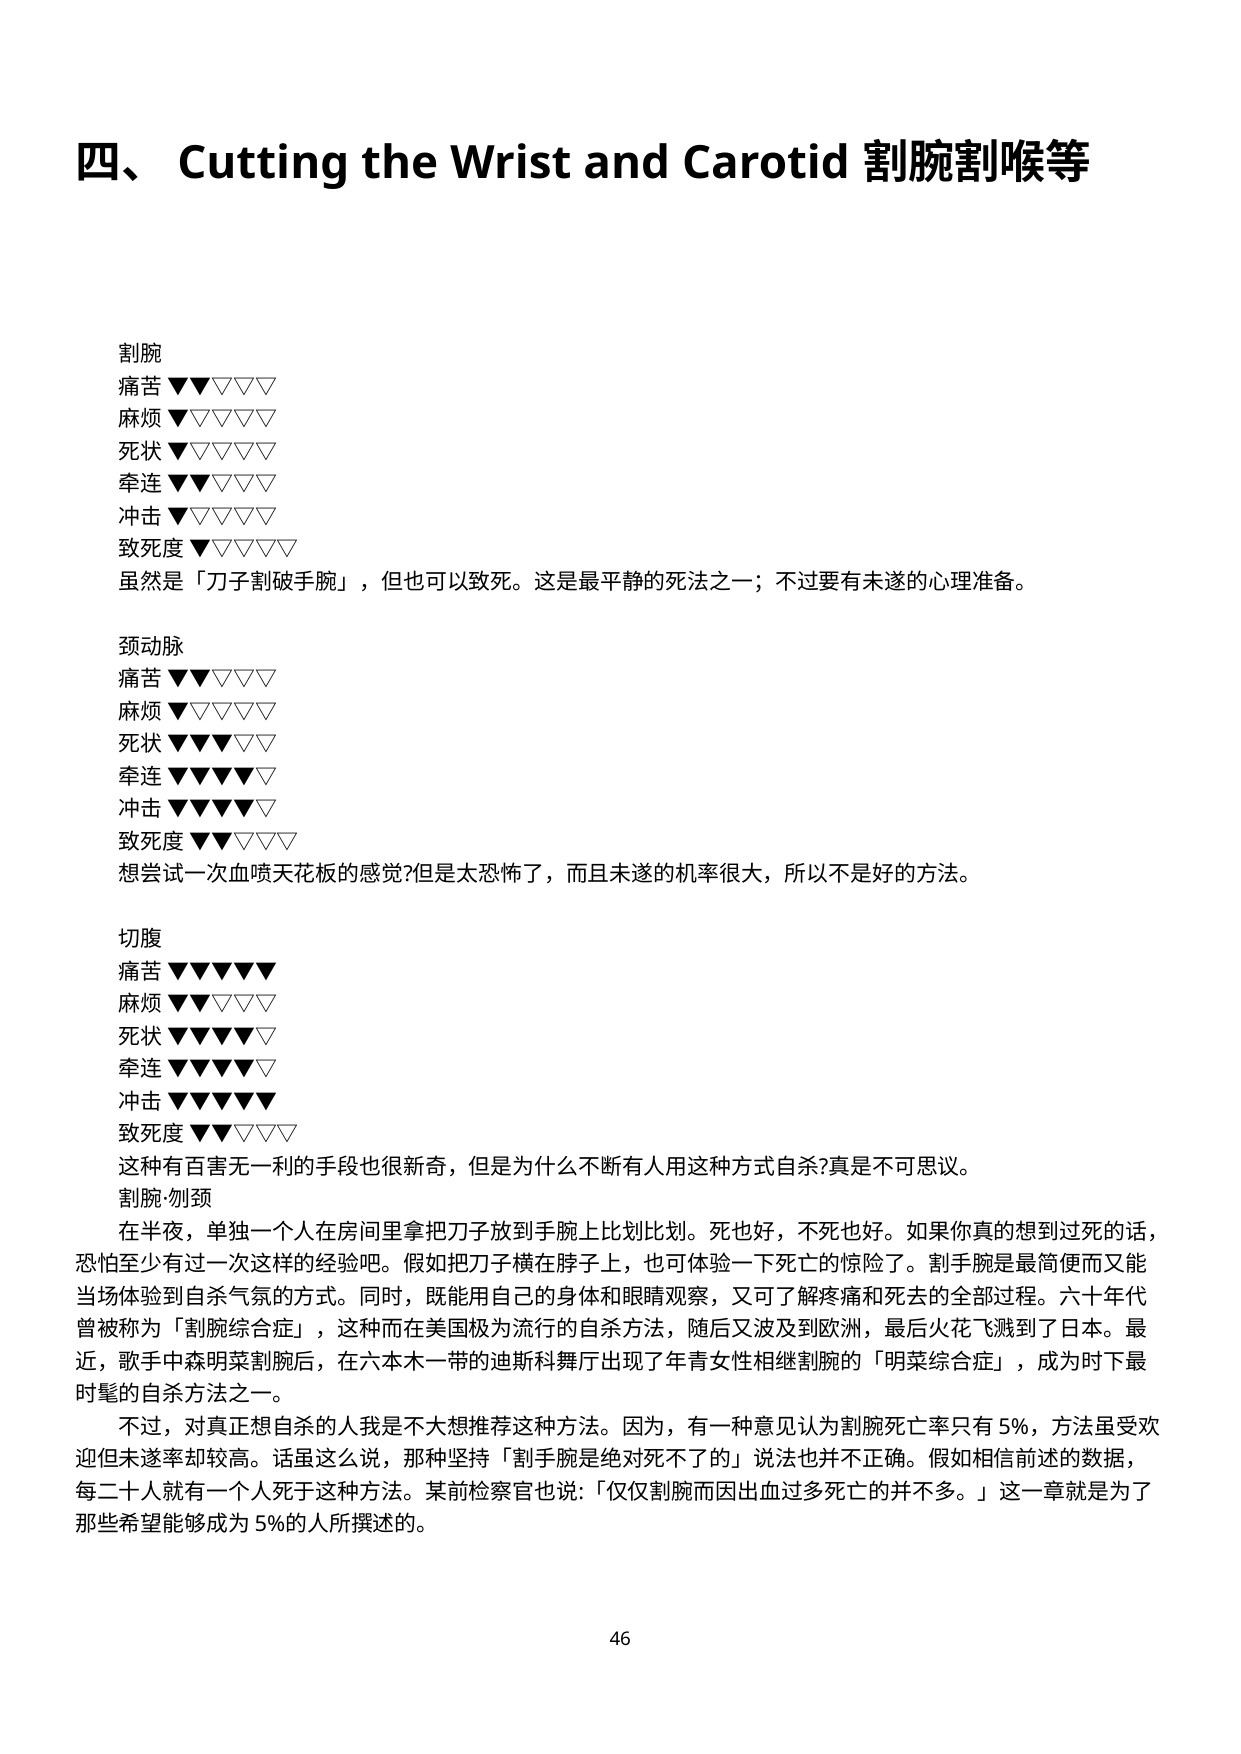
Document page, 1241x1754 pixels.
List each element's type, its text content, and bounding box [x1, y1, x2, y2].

text 这种有百害无一利的手段也很新奇，但是为什么不断有人用这种方式自杀?真是不可思议。 [75, 1148, 1165, 1181]
text 痛苦 ▼▼▽▽▽ [75, 661, 1165, 693]
text 麻烦 ▼▽▽▽▽ [75, 401, 1165, 433]
text 虽然是「刀子割破手腕」，但也可以致死。这是最平静的死法之一；不过要有未遂的心理准备。 [75, 563, 1165, 596]
text 冲击 ▼▼▼▼▽ [75, 791, 1165, 823]
text 颈动脉 [75, 628, 1165, 661]
text 在半夜，单独一个人在房间里拿把刀子放到手腕上比划比划。死也好，不死也好。如果你真的想到过死的话，恐怕至少有过一次这样的经验吧。假如把刀子横在脖子上，也可体验一下死亡的惊险了。割手腕是最简便而又能当场体验到自杀气氛的方式。同时，既能用自己的身体和眼睛观察，又可了解疼痛和死去的全部过程。六十年代曾被称为「割腕综合症」，这种而在美国极为流行的自杀方法，随后又波及到欧洲，最后火花飞溅到了日本。最近，歌手中森明菜割腕后，在六本木一带的迪斯科舞厅出现了年青女性相继割腕的「明菜综合症」，成为时下最时髦的自杀方法之一。 [75, 1213, 1165, 1408]
text 切腹 [75, 921, 1165, 953]
text 死状 ▼▽▽▽▽ [75, 433, 1165, 466]
text 不过，对真正想自杀的人我是不大想推荐这种方法。因为，有一种意见认为割腕死亡率只有5%，方法虽受欢迎但未遂率却较高。话虽这么说，那种坚持「割手腕是绝对死不了的」说法也并不正确。假如相信前述的数据，每二十人就有一个人死于这种方法。某前检察官也说:「仅仅割腕而因出血过多死亡的并不多。」这一章就是为了那些希望能够成为5%的人所撰述的。 [75, 1408, 1165, 1538]
subtitle 四、 Cutting the Wrist and Carotid 割腕割喉等 [75, 110, 1165, 208]
text 致死度 ▼▼▽▽▽ [75, 1116, 1165, 1148]
text 割腕·刎颈 [75, 1181, 1165, 1213]
text 痛苦 ▼▼▼▼▼ [75, 953, 1165, 986]
text 割腕 [75, 336, 1165, 368]
text 想尝试一次血喷天花板的感觉?但是太恐怖了，而且未遂的机率很大，所以不是好的方法。 [75, 856, 1165, 888]
text 麻烦 ▼▽▽▽▽ [75, 693, 1165, 726]
text 致死度 ▼▼▽▽▽ [75, 823, 1165, 856]
text 死状 ▼▼▼▼▽ [75, 1018, 1165, 1051]
text 痛苦 ▼▼▽▽▽ [75, 368, 1165, 401]
text 死状 ▼▼▼▽▽ [75, 726, 1165, 758]
text 冲击 ▼▼▼▼▼ [75, 1083, 1165, 1116]
text 致死度 ▼▽▽▽▽ [75, 531, 1165, 563]
text 冲击 ▼▽▽▽▽ [75, 498, 1165, 531]
text 麻烦 ▼▼▽▽▽ [75, 986, 1165, 1018]
text 牵连 ▼▼▼▼▽ [75, 758, 1165, 791]
text 牵连 ▼▼▽▽▽ [75, 466, 1165, 498]
text 牵连 ▼▼▼▼▽ [75, 1051, 1165, 1083]
